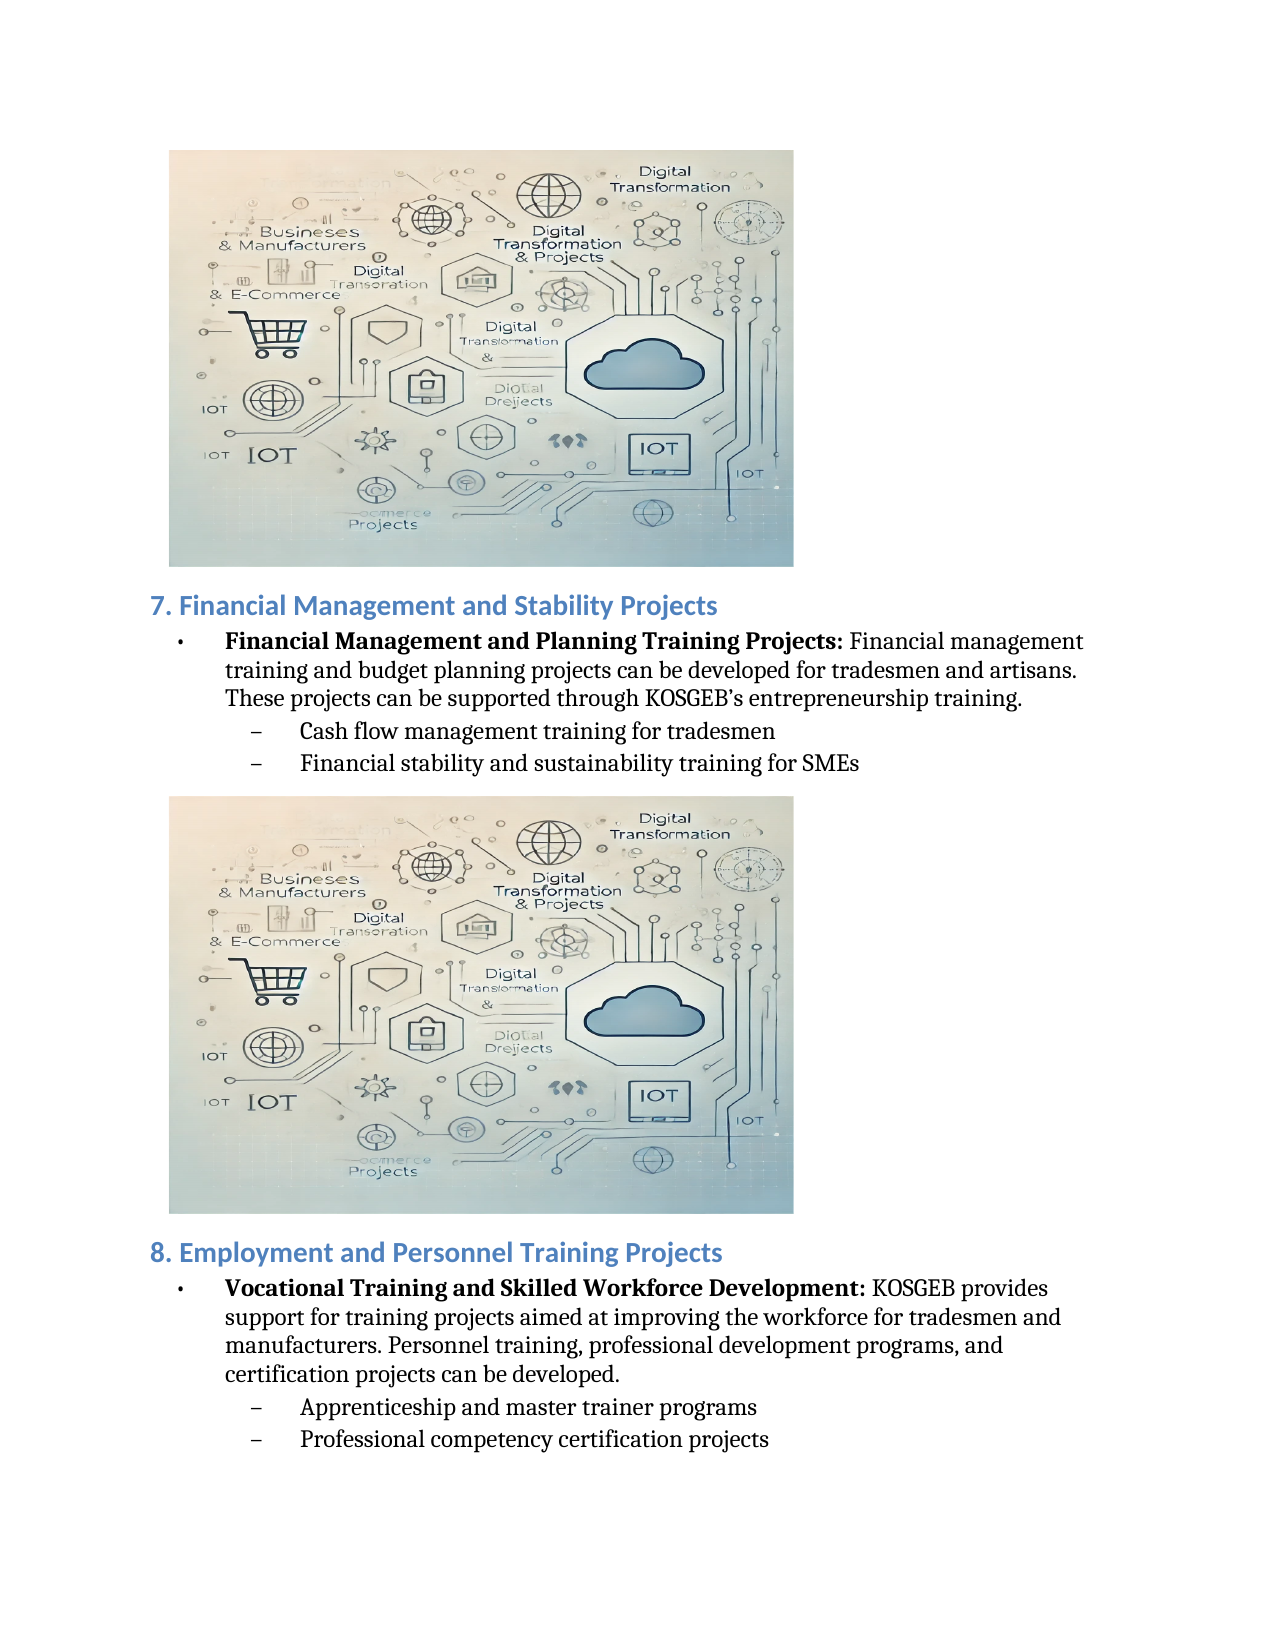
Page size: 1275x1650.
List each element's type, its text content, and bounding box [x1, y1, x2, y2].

list Financial stability and sustainability training for SMEs [250, 749, 1125, 778]
subtitle 7. Financial Management and Stability Projects [150, 587, 1125, 623]
list Professional competency certification projects [250, 1425, 1125, 1454]
list Vocational Training and Skilled Workforce Development: KOSGEB provides support for training projects aimed at improving the workforce for tradesmen and manufacturers. Personnel training, professional development programs, and certification projects can be developed. [175, 1274, 1125, 1389]
list Cash flow management training for tradesmen [250, 717, 1125, 746]
picture [168, 150, 794, 567]
picture [168, 796, 794, 1214]
list Apprenticeship and master trainer programs [250, 1392, 1125, 1421]
list Financial Management and Planning Training Projects: Financial management training and budget planning projects can be developed for tradesmen and artisans. These projects can be supported through KOSGEB’s entrepreneurship training. [175, 627, 1125, 713]
subtitle 8. Employment and Personnel Training Projects [150, 1234, 1125, 1270]
